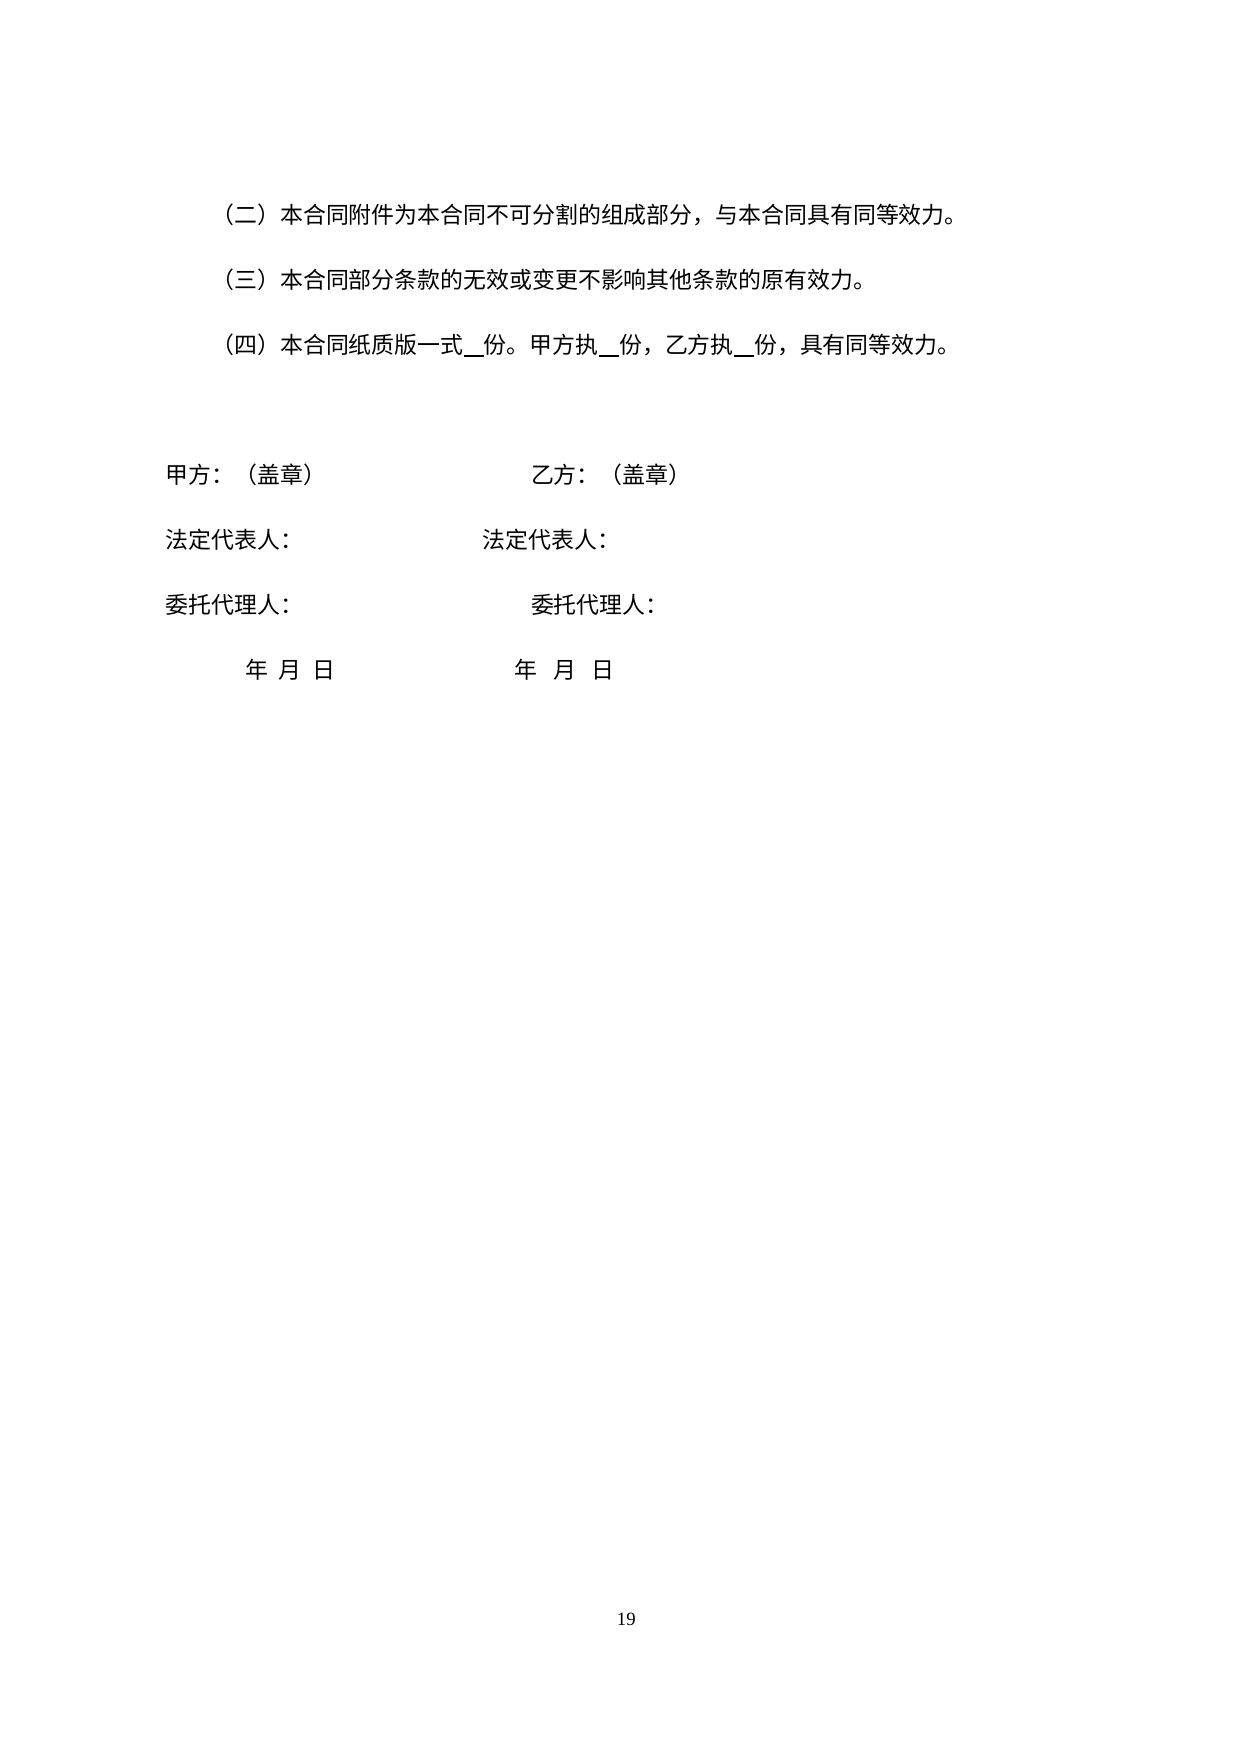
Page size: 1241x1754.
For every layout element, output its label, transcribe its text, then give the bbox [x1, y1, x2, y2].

text （四）本合同纸质版一式 份。甲方执 份，乙方执 份，具有同等效力。 [165, 311, 1087, 376]
text 年 月 日 年 月 日 [165, 636, 1087, 701]
text （二）本合同附件为本合同不可分割的组成部分，与本合同具有同等效力。 [165, 181, 1087, 246]
text （三）本合同部分条款的无效或变更不影响其他条款的原有效力。 [165, 246, 1087, 311]
text 委托代理人： 委托代理人： [165, 571, 1087, 636]
text 甲方：（盖章） 乙方：（盖章） [165, 441, 1087, 506]
text 法定代表人： 法定代表人： [165, 506, 1087, 571]
